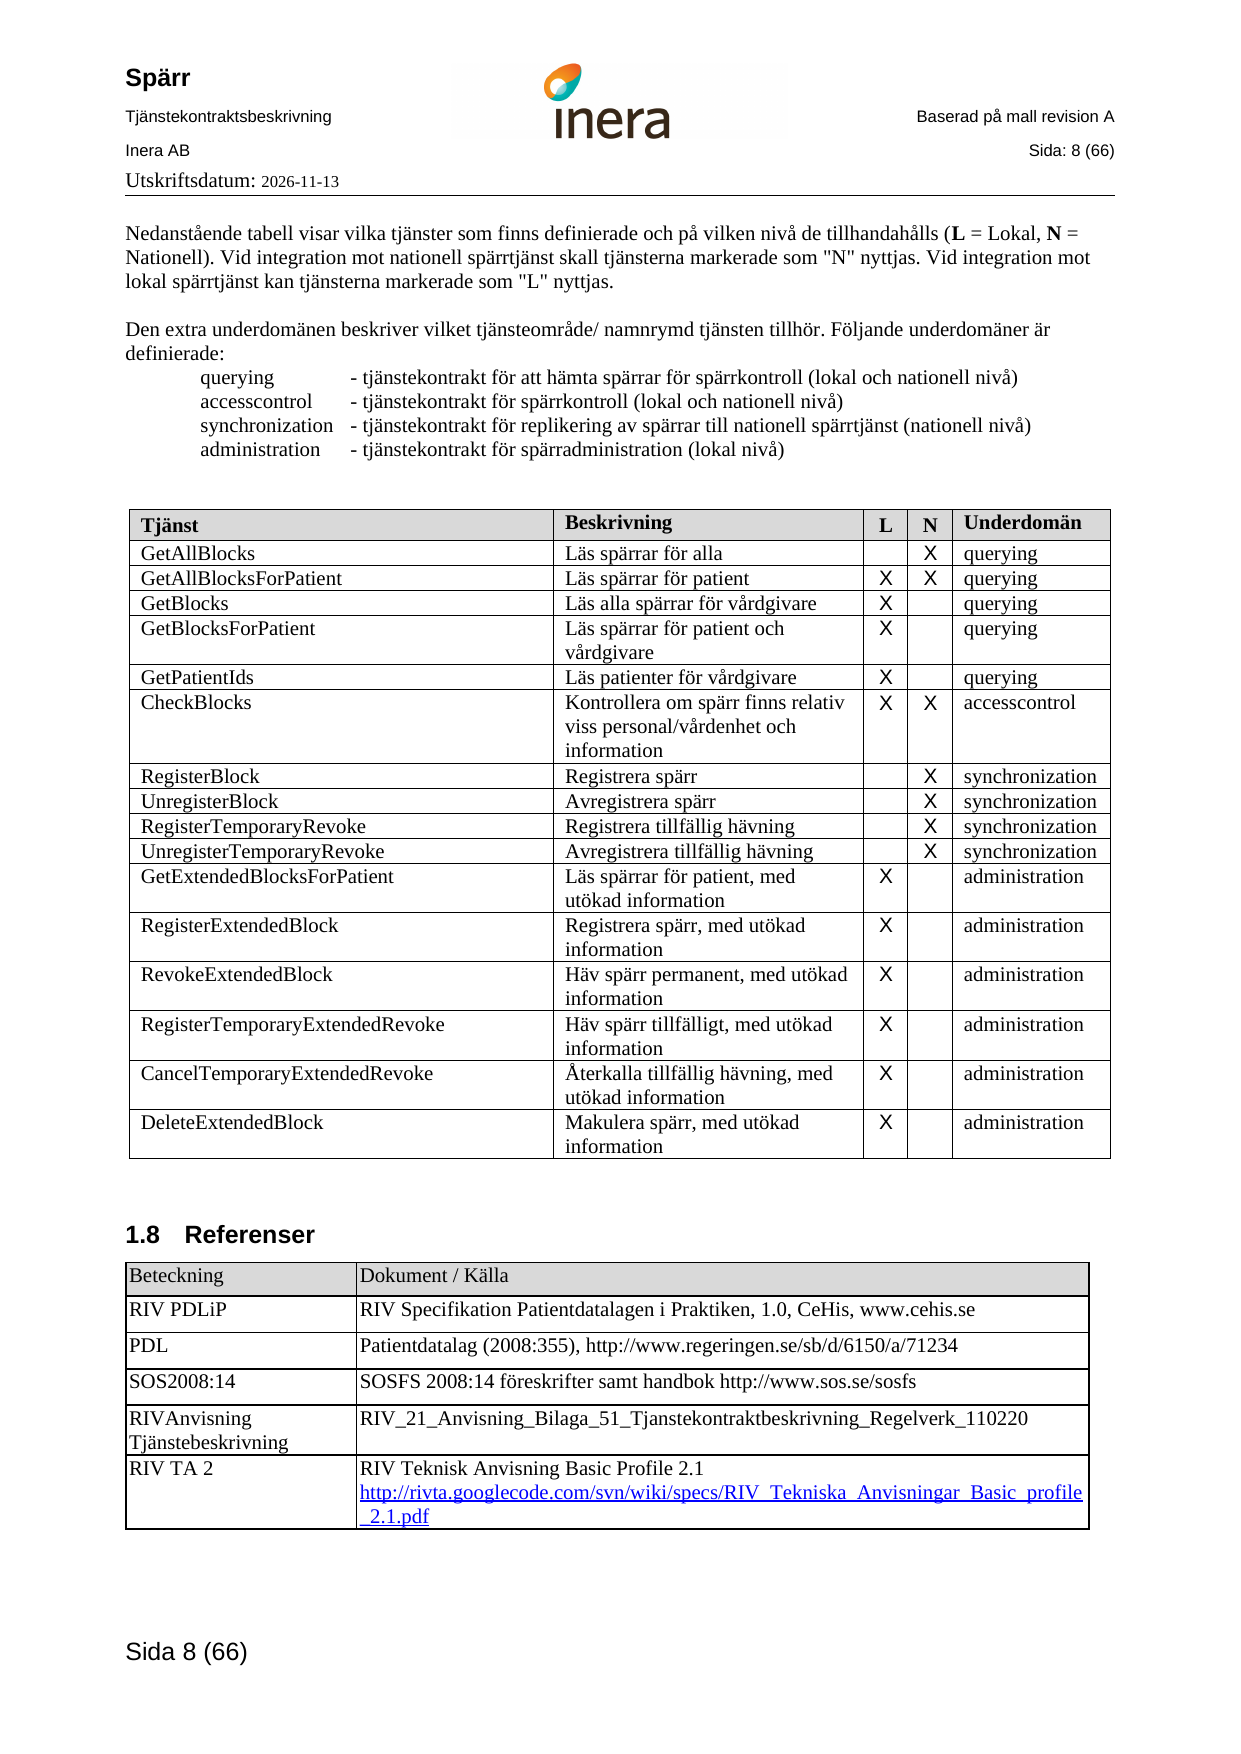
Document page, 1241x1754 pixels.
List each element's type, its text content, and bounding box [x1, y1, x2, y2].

table_cell Häv spärr tillfälligt, med utökad information [554, 1011, 863, 1059]
table_cell X [908, 839, 952, 863]
table_cell Kontrollera om spärr finns relativ viss personal/vårdenhet och information [554, 690, 863, 762]
table_cell querying [953, 566, 1110, 590]
table_cell GetBlocks [130, 591, 553, 615]
table_cell querying [953, 591, 1110, 615]
table_cell PDL [127, 1333, 356, 1368]
table_cell administration [953, 1061, 1110, 1109]
table_cell [908, 1110, 952, 1158]
text querying - tjänstekontrakt för att hämta spärrar för spärrkontroll (lokal och nationell nivå) [125, 365, 1115, 389]
table_cell Läs spärrar för alla [554, 541, 863, 565]
table_cell [908, 913, 952, 961]
table_cell Makulera spärr, med utökad information [554, 1110, 863, 1158]
table_cell RIV TA 2 [127, 1456, 356, 1528]
table_cell Läs spärrar för patient, med utökad information [554, 864, 863, 912]
table_cell [864, 764, 907, 788]
table_cell DeleteExtendedBlock [130, 1110, 553, 1158]
table_cell [908, 864, 952, 912]
table_cell X [908, 814, 952, 838]
table_cell administration [953, 864, 1110, 912]
text administration - tjänstekontrakt för spärradministration (lokal nivå) [125, 437, 1115, 461]
text Den extra underdomänen beskriver vilket tjänsteområde/ namnrymd tjänsten tillhör. Följande underdomäner är definierade: [125, 317, 1115, 365]
table_header L [864, 510, 907, 540]
table_cell RegisterTemporaryExtendedRevoke [130, 1011, 553, 1059]
picture [451, 63, 789, 139]
table_cell administration [953, 962, 1110, 1010]
table_cell Registrera tillfällig hävning [554, 814, 863, 838]
table_cell SOS2008:14 [127, 1370, 356, 1404]
table_cell querying [953, 665, 1110, 689]
table_cell Återkalla tillfällig hävning, med utökad information [554, 1061, 863, 1109]
table_cell [908, 591, 952, 615]
subtitle Referenser [125, 1221, 956, 1249]
table_cell CheckBlocks [130, 690, 553, 762]
table_cell Häv spärr permanent, med utökad information [554, 962, 863, 1010]
table_cell Registrera spärr [554, 764, 863, 788]
table_cell RIV Specifikation Patientdatalagen i Praktiken, 1.0, CeHis, www.cehis.se [357, 1297, 1088, 1331]
text accesscontrol - tjänstekontrakt för spärrkontroll (lokal och nationell nivå) [125, 389, 1115, 413]
table_cell RevokeExtendedBlock [130, 962, 553, 1010]
table_cell X [908, 566, 952, 590]
table_cell querying [953, 616, 1110, 664]
table_cell GetPatientIds [130, 665, 553, 689]
table_cell X [864, 864, 907, 912]
table_cell RegisterBlock [130, 764, 553, 788]
table_cell RegisterTemporaryRevoke [130, 814, 553, 838]
table_cell X [864, 1011, 907, 1059]
table_cell X [864, 591, 907, 615]
table_header Dokument / Källa [357, 1263, 1088, 1295]
table_cell X [908, 789, 952, 813]
table_header Underdomän [953, 510, 1110, 540]
table_cell SOSFS 2008:14 föreskrifter samt handbok http://www.sos.se/sosfs [357, 1370, 1088, 1404]
table_cell Läs spärrar för patient [554, 566, 863, 590]
table_cell X [864, 616, 907, 664]
table_cell synchronization [953, 789, 1110, 813]
table_cell X [864, 962, 907, 1010]
table_cell RIV_21_Anvisning_Bilaga_51_Tjanstekontraktbeskrivning_Regelverk_110220 [357, 1406, 1088, 1454]
table_cell RegisterExtendedBlock [130, 913, 553, 961]
table_cell [864, 814, 907, 838]
table_cell GetBlocksForPatient [130, 616, 553, 664]
table_cell GetExtendedBlocksForPatient [130, 864, 553, 912]
table_cell Läs spärrar för patient och vårdgivare [554, 616, 863, 664]
table_cell synchronization [953, 764, 1110, 788]
table_cell [864, 789, 907, 813]
table_cell Patientdatalag (2008:355), http://www.regeringen.se/sb/d/6150/a/71234 [357, 1333, 1088, 1368]
table_cell accesscontrol [953, 690, 1110, 762]
table_cell synchronization [953, 814, 1110, 838]
table_cell X [864, 690, 907, 762]
table_cell [908, 962, 952, 1010]
table_cell UnregisterTemporaryRevoke [130, 839, 553, 863]
table_cell X [864, 1061, 907, 1109]
text Nedanstående tabell visar vilka tjänster som finns definierade och på vilken nivå de tillhandahålls (L = Lokal, N = Nationell). Vid integration mot nationell spärrtjänst skall tjänsterna markerade som "N" nyttjas. Vid integration mot lokal spärrtjänst kan tjänsterna markerade som "L" nyttjas. [125, 221, 1115, 293]
table_cell X [864, 913, 907, 961]
table_cell X [864, 566, 907, 590]
table_cell Avregistrera spärr [554, 789, 863, 813]
table_cell UnregisterBlock [130, 789, 553, 813]
table_cell [908, 1061, 952, 1109]
table_cell [864, 541, 907, 565]
table_cell X [908, 690, 952, 762]
table_cell CancelTemporaryExtendedRevoke [130, 1061, 553, 1109]
table_header Tjänst [130, 510, 553, 540]
table_cell RIV PDLiP [127, 1297, 356, 1331]
table_cell querying [953, 541, 1110, 565]
table_header N [908, 510, 952, 540]
text synchronization - tjänstekontrakt för replikering av spärrar till nationell spärrtjänst (nationell nivå) [125, 413, 1115, 437]
table_cell synchronization [953, 839, 1110, 863]
table_cell Avregistrera tillfällig hävning [554, 839, 863, 863]
table_header Beteckning [127, 1263, 356, 1295]
table_cell Läs alla spärrar för vårdgivare [554, 591, 863, 615]
table_cell X [864, 1110, 907, 1158]
table_cell X [908, 764, 952, 788]
table_cell [864, 839, 907, 863]
table_cell [908, 616, 952, 664]
table_cell X [908, 541, 952, 565]
table_cell X [864, 665, 907, 689]
table_cell GetAllBlocksForPatient [130, 566, 553, 590]
table_cell administration [953, 1110, 1110, 1158]
table_cell [908, 1011, 952, 1059]
table_cell [908, 665, 952, 689]
table_cell RIV Teknisk Anvisning Basic Profile 2.1 http://rivta.googlecode.com/svn/wiki/specs/RIV_Tekniska_Anvisningar_Basic_profile_2.1.pdf [357, 1456, 1088, 1528]
table_cell Läs patienter för vårdgivare [554, 665, 863, 689]
table_cell administration [953, 1011, 1110, 1059]
table_cell RIVAnvisning Tjänstebeskrivning [127, 1406, 356, 1454]
table_cell Registrera spärr, med utökad information [554, 913, 863, 961]
table_cell GetAllBlocks [130, 541, 553, 565]
table_header Beskrivning [554, 510, 863, 540]
table_cell administration [953, 913, 1110, 961]
